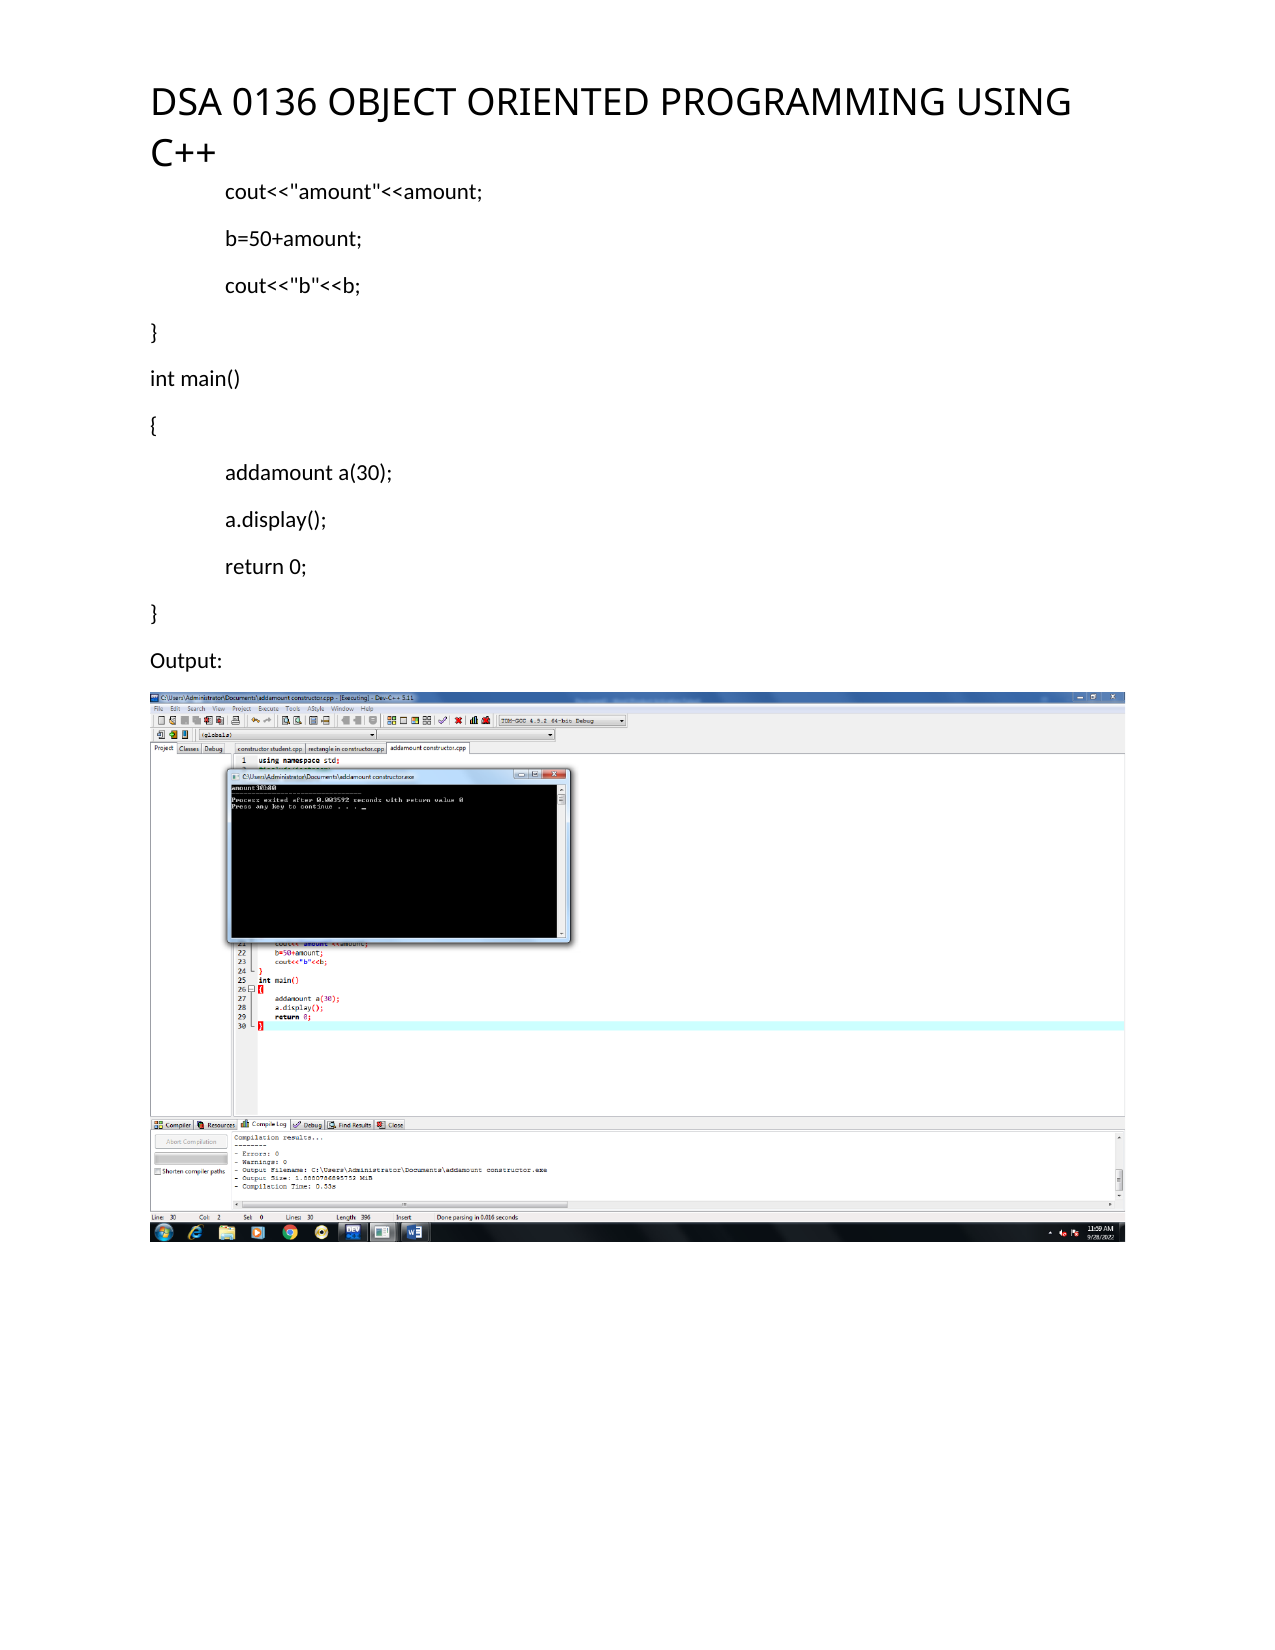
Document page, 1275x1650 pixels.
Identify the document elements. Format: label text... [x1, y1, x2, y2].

text cout<<"b"<<b; [150, 271, 1125, 299]
text int main() [150, 364, 1125, 393]
text addamount a(30); [150, 458, 1125, 486]
text { [150, 411, 1125, 439]
text return 0; [150, 552, 1125, 580]
text } [150, 599, 1125, 627]
text } [150, 318, 1125, 346]
picture [150, 692, 1125, 1242]
text a.display(); [150, 505, 1125, 533]
text Output: [150, 646, 1125, 674]
text cout<<"amount"<<amount; [150, 177, 1125, 205]
text b=50+amount; [150, 224, 1125, 252]
